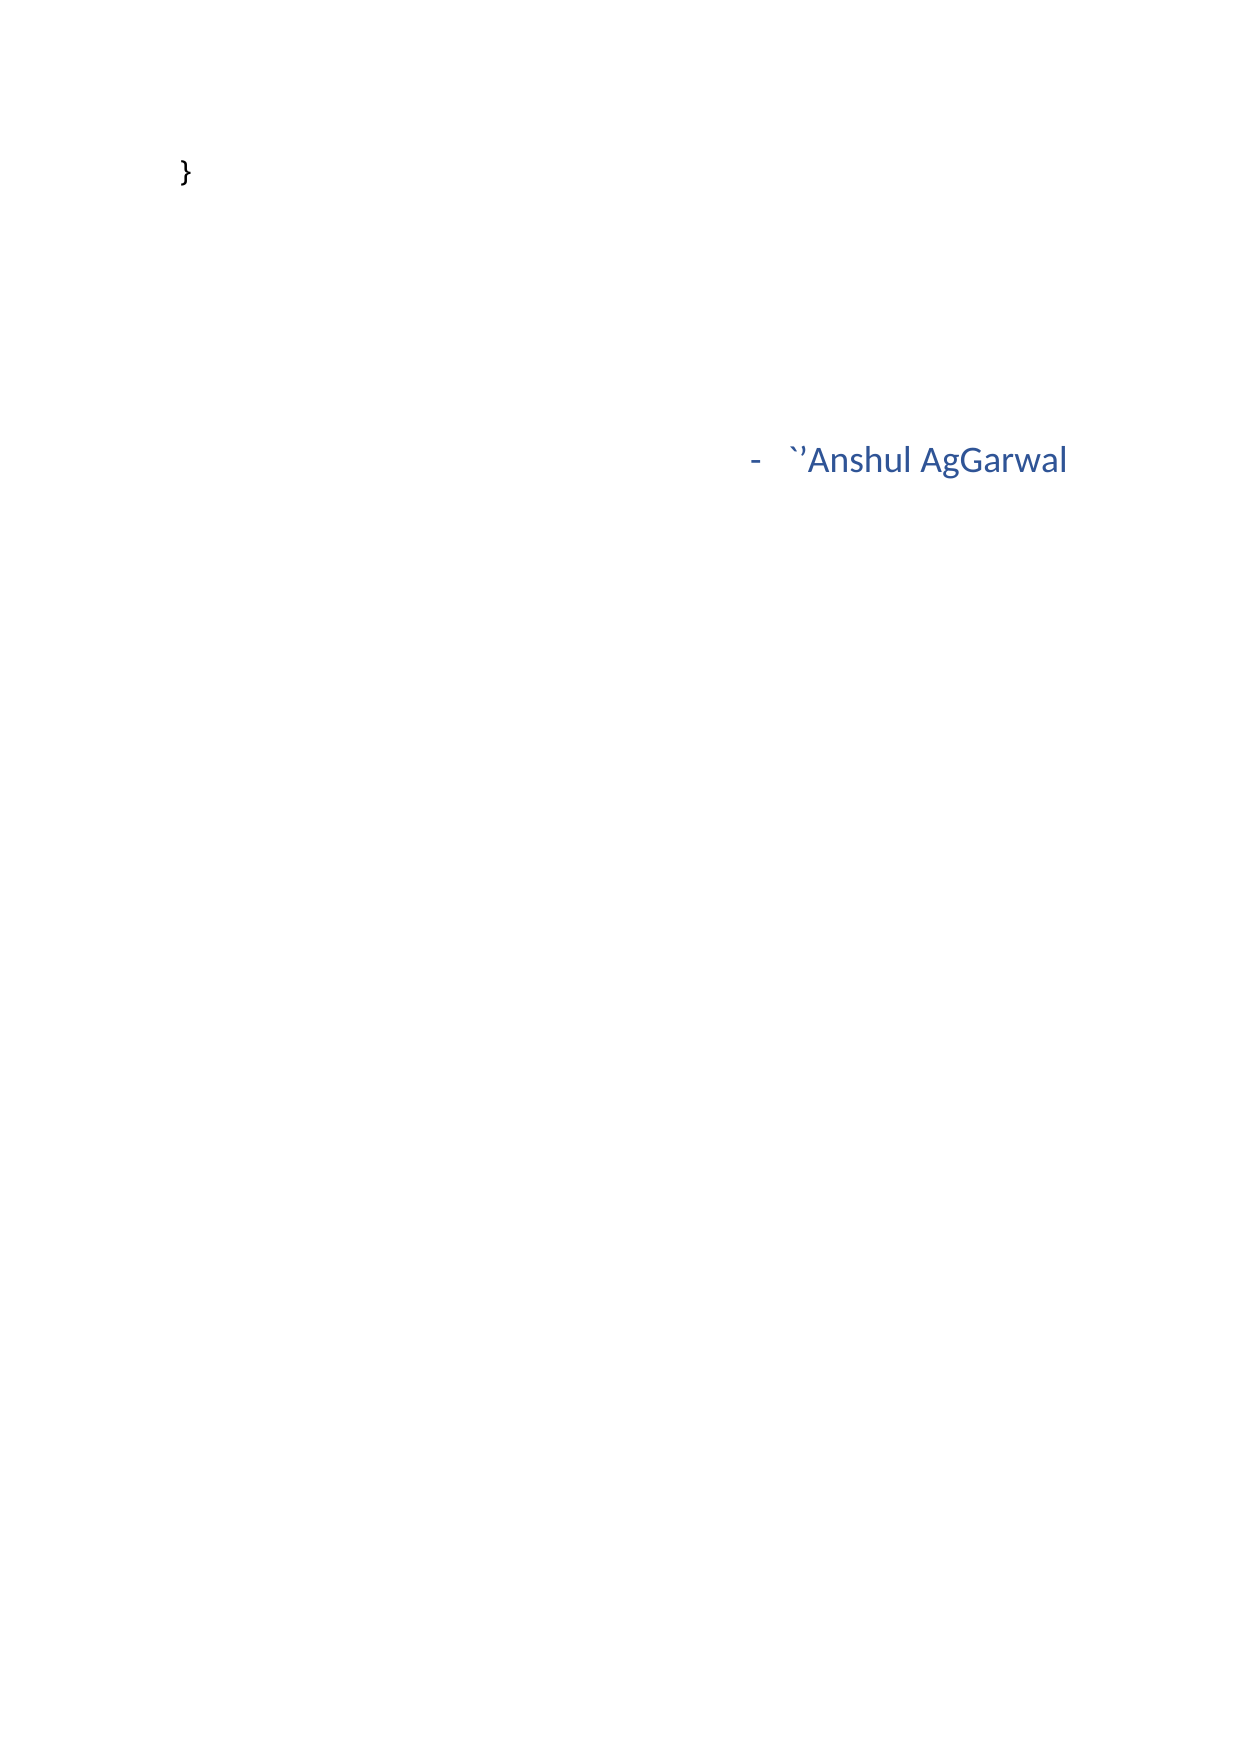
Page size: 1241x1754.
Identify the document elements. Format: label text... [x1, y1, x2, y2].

list `’Anshul AgGarwal [750, 436, 1181, 482]
text } [150, 150, 1181, 190]
